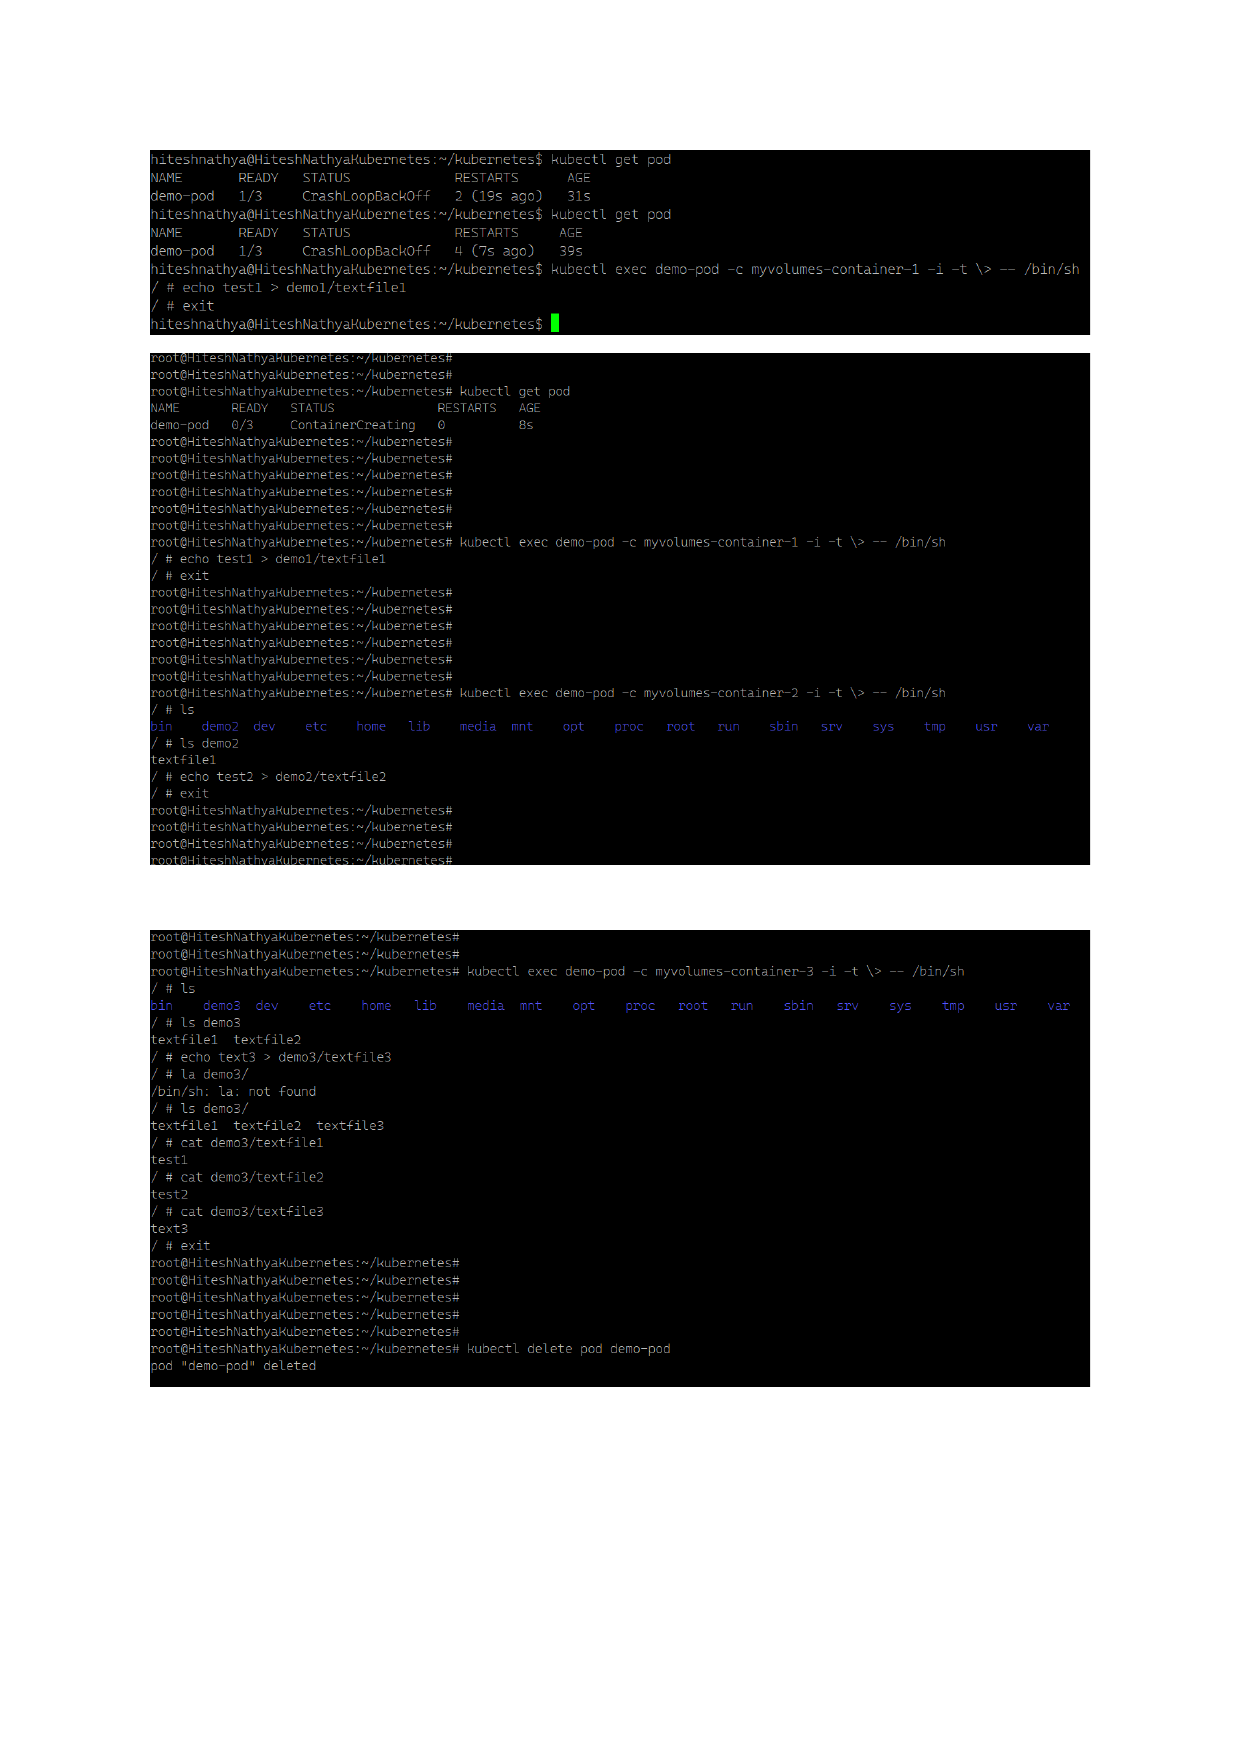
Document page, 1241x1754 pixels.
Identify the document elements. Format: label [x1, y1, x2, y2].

picture [150, 930, 1091, 1387]
picture [150, 353, 1091, 865]
picture [150, 150, 1091, 335]
